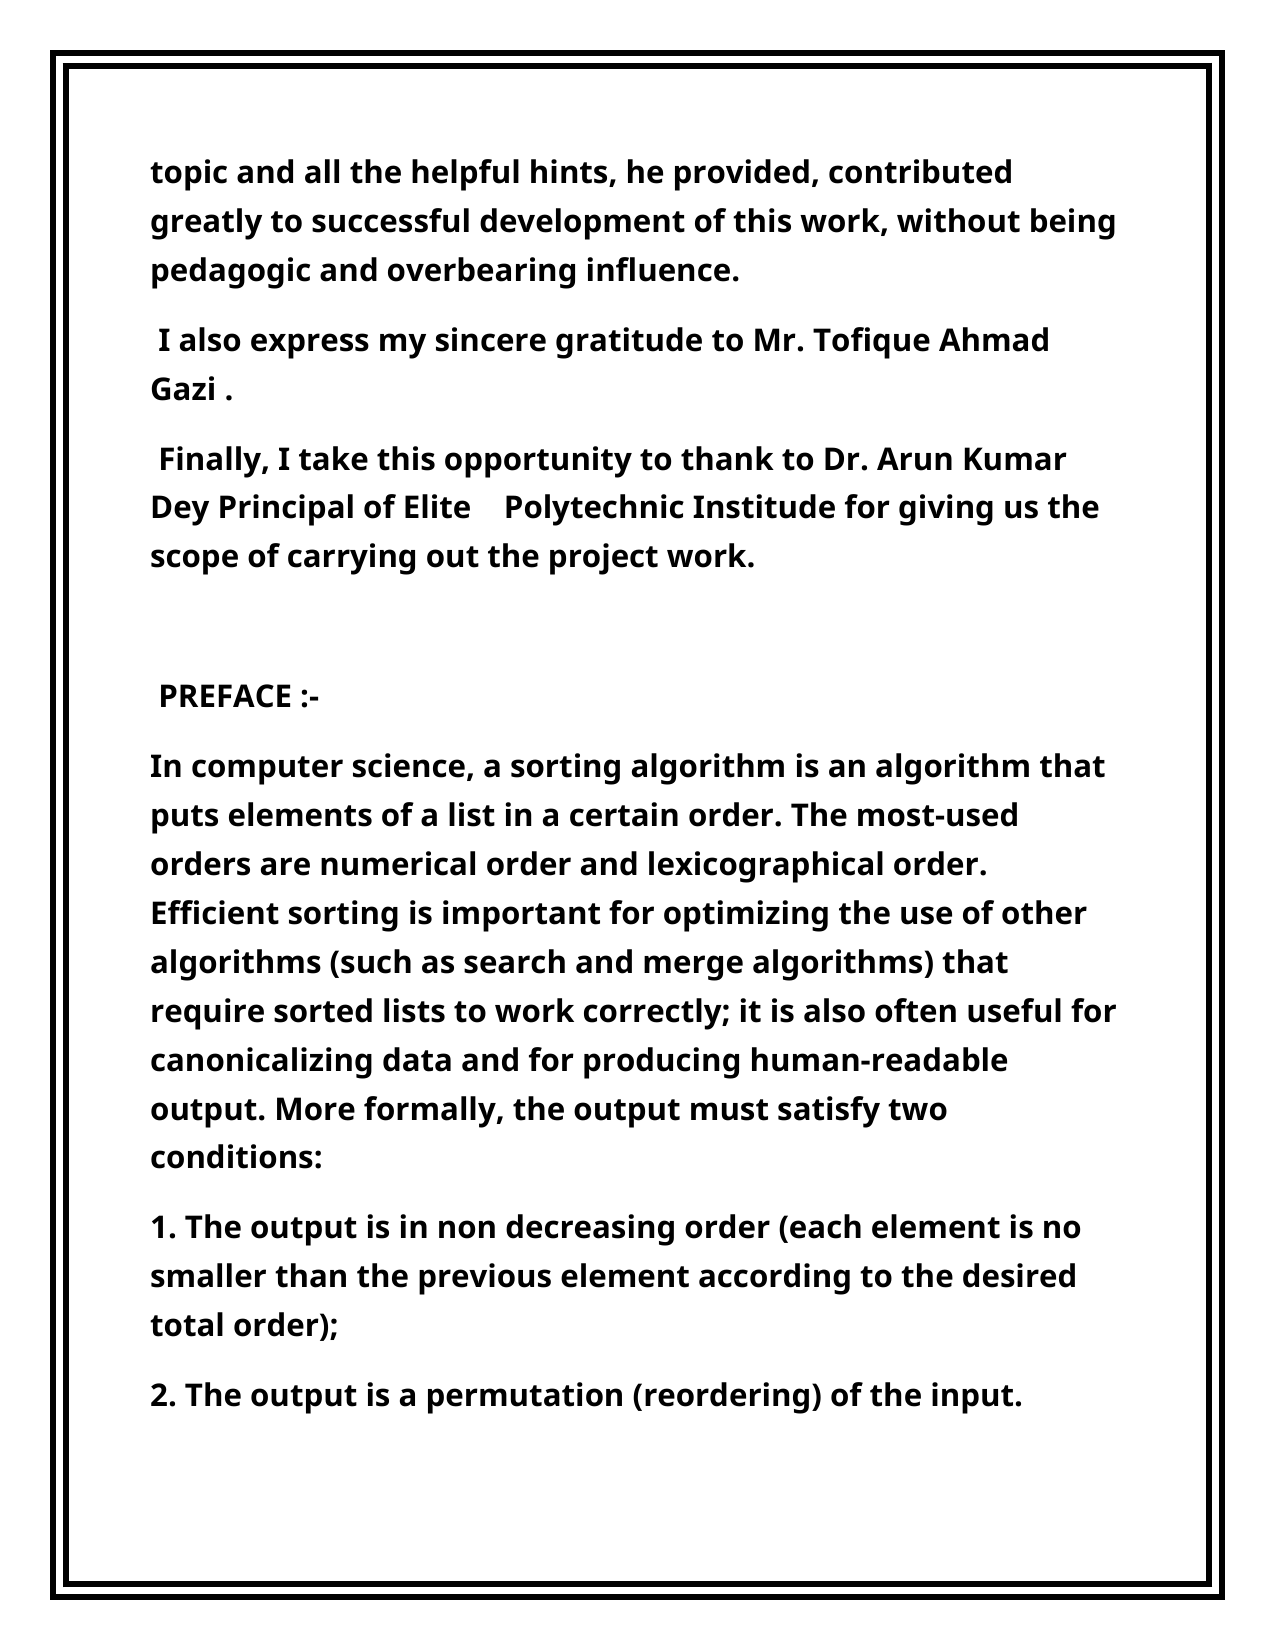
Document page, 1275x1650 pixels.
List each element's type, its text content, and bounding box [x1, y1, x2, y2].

text 2. The output is a permutation (reordering) of the input. [150, 1373, 1125, 1416]
text 1. The output is in non decreasing order (each element is no smaller than the previous element according to the desired total order); [150, 1205, 1125, 1346]
text In computer science, a sorting algorithm is an algorithm that puts elements of a list in a certain order. The most-used orders are numerical order and lexicographical order. Efficient sorting is important for optimizing the use of other algorithms (such as search and merge algorithms) that require sorted lists to work correctly; it is also often useful for canonicalizing data and for producing human-readable output. More formally, the output must satisfy two conditions: [150, 744, 1125, 1178]
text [150, 150, 1125, 291]
text I also express my sincere gratitude to Mr. Tofique Ahmad Gazi . [150, 318, 1125, 409]
text Finally, I take this opportunity to thank to Dr. Arun Kumar Dey Principal of Elite Polytechnic Institude for giving us the scope of carrying out the project work. [150, 436, 1125, 577]
text PREFACE :- [150, 674, 1125, 717]
